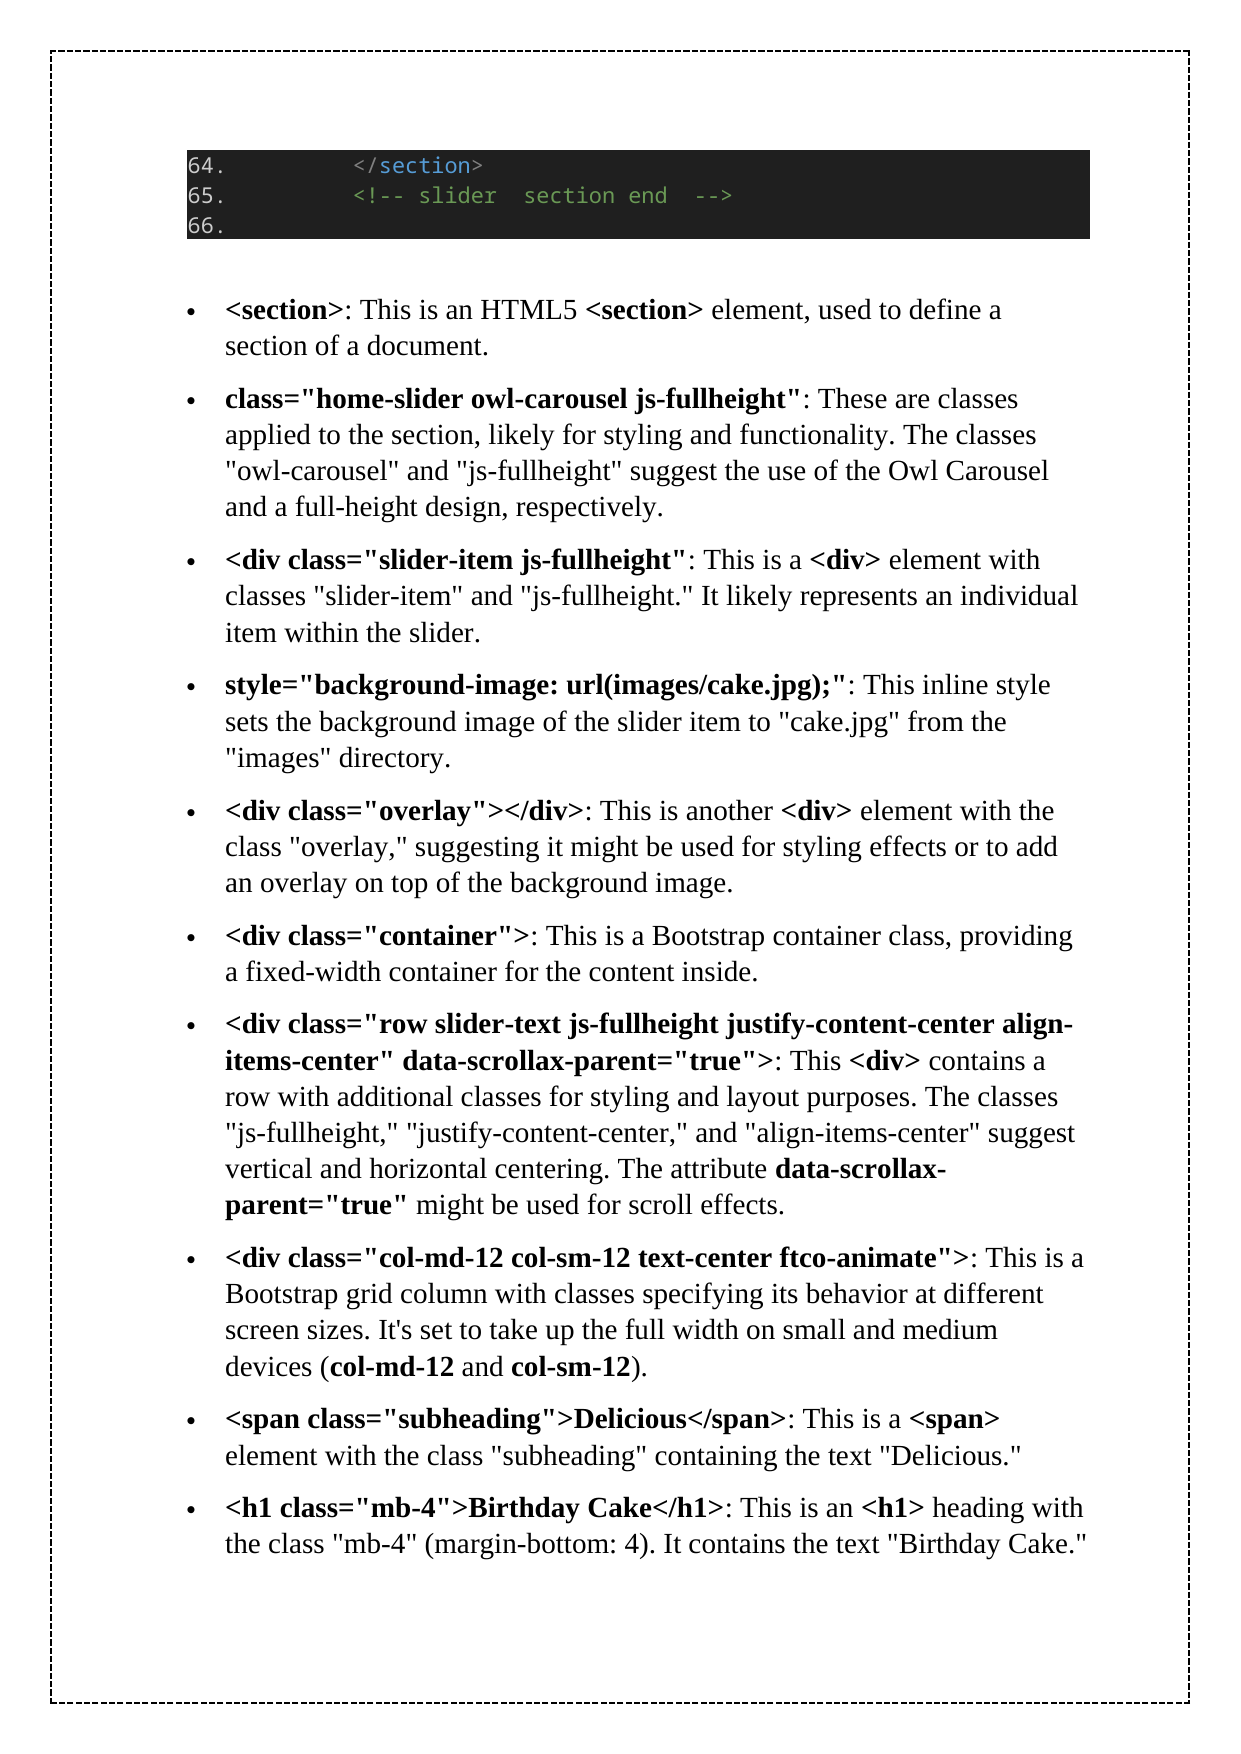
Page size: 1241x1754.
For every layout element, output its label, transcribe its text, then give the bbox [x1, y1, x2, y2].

list <h1 class="mb-4">Birthday Cake</h1>: This is an <h1> heading with the class "mb-4" (margin-bottom: 4). It contains the text "Birthday Cake." [187, 1490, 1090, 1560]
list style="background-image: url(images/cake.jpg);": This inline style sets the background image of the slider item to "cake.jpg" from the "images" directory. [187, 667, 1090, 773]
list <div class="overlay"></div>: This is another <div> element with the class "overlay," suggesting it might be used for styling effects or to add an overlay on top of the background image. [187, 793, 1090, 898]
list class="home-slider owl-carousel js-fullheight": These are classes applied to the section, likely for styling and functionality. The classes "owl-carousel" and "js-fullheight" suggest the use of the Owl Carousel and a full-height design, respectively. [187, 381, 1090, 523]
list </section> [187, 150, 1090, 180]
list <div class="row slider-text js-fullheight justify-content-center align-items-center" data-scrollax-parent="true">: This <div> contains a row with additional classes for styling and layout purposes. The classes "js-fullheight," "justify-content-center," and "align-items-center" suggest vertical and horizontal centering. The attribute data-scrollax-parent="true" might be used for scroll effects. [187, 1007, 1090, 1221]
list <span class="subheading">Delicious</span>: This is a <span> element with the class "subheading" containing the text "Delicious." [187, 1401, 1090, 1471]
list <div class="slider-item js-fullheight": This is a <div> element with classes "slider-item" and "js-fullheight." It likely represents an individual item within the slider. [187, 542, 1090, 648]
list <div class="col-md-12 col-sm-12 text-center ftco-animate">: This is a Bootstrap grid column with classes specifying its behavior at different screen sizes. It's set to take up the full width on small and medium devices (col-md-12 and col-sm-12). [187, 1240, 1090, 1382]
list <!-- slider section end --> [187, 180, 1090, 209]
list <div class="container">: This is a Bootstrap container class, providing a fixed-width container for the content inside. [187, 918, 1090, 987]
list <section>: This is an HTML5 <section> element, used to define a section of a document. [187, 292, 1090, 362]
